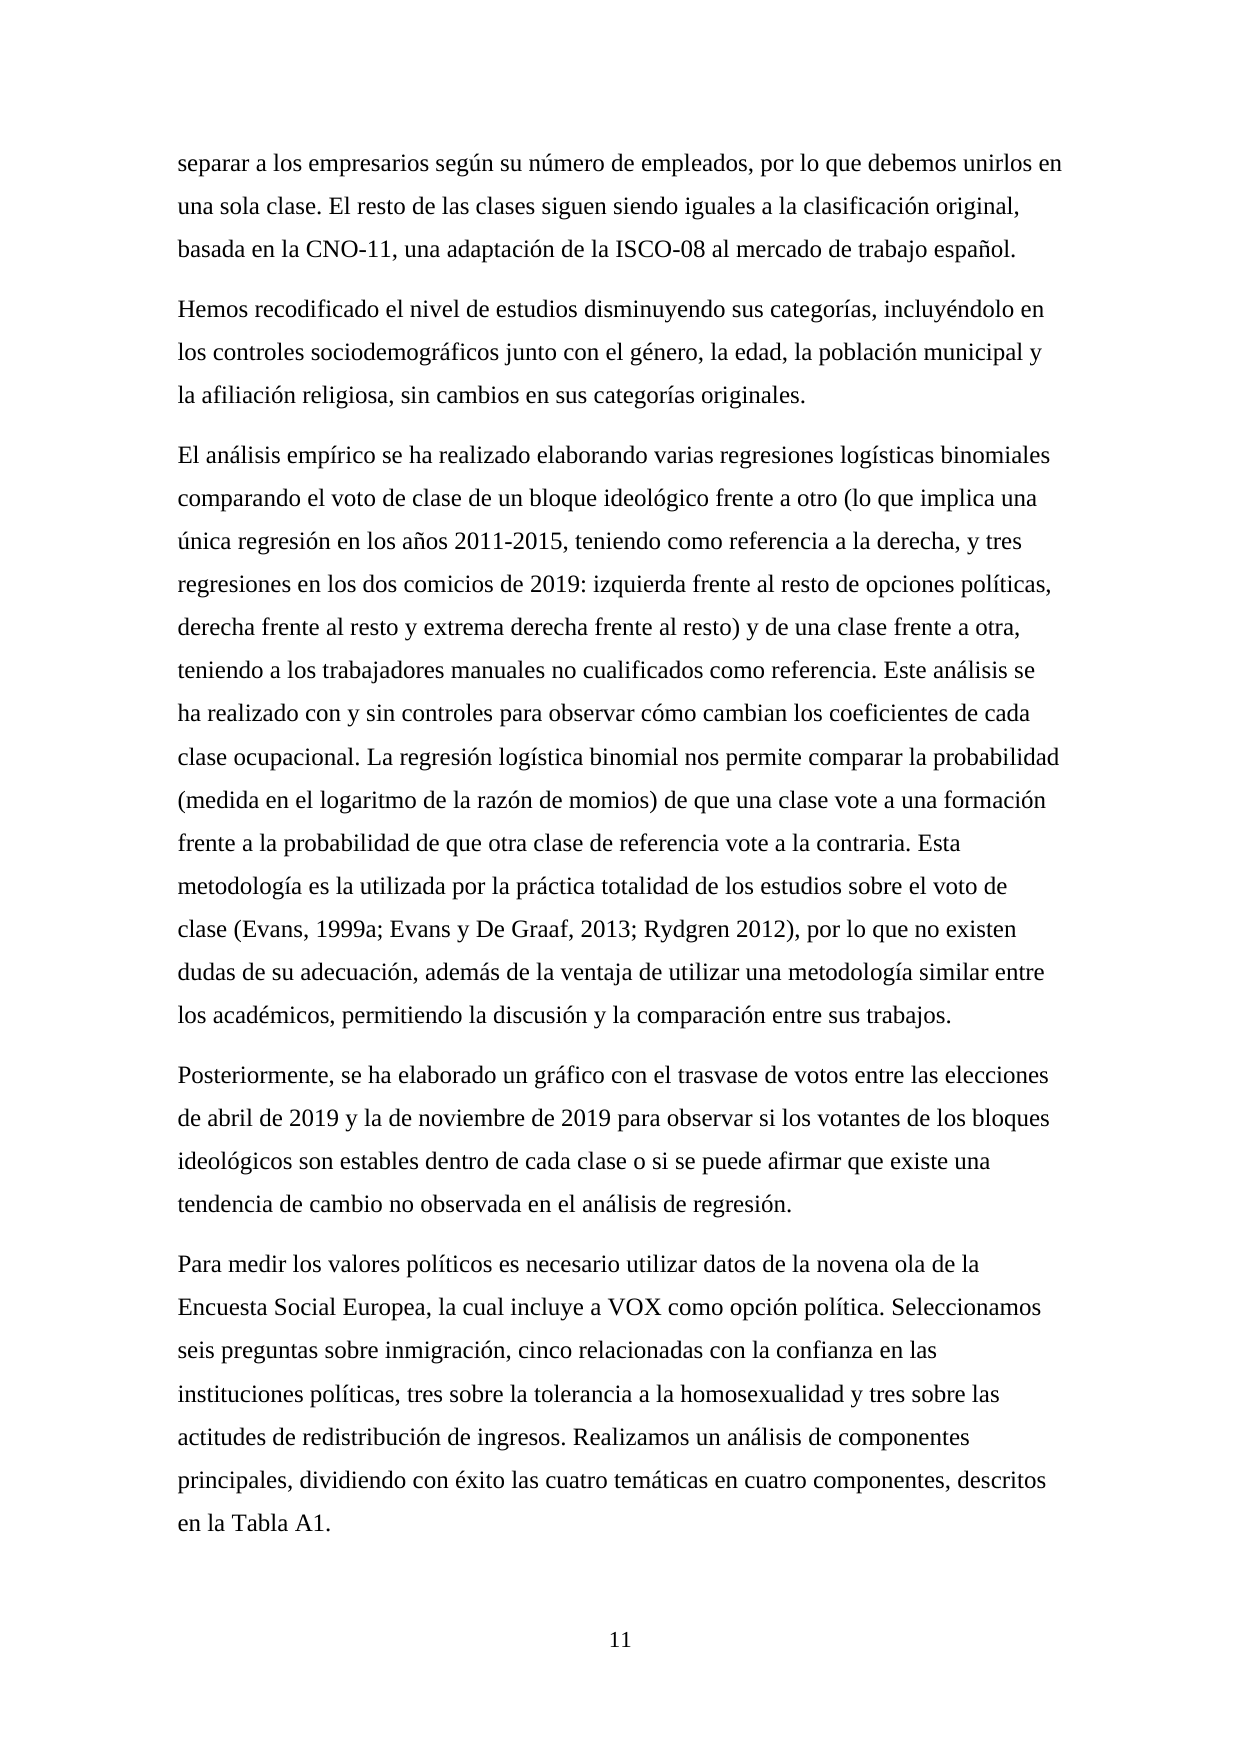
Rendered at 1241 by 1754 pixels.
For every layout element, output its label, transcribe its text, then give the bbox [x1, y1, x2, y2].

text Hemos recodificado el nivel de estudios disminuyendo sus categorías, incluyéndolo en los controles sociodemográficos junto con el género, la edad, la población municipal y la afiliación religiosa, sin cambios en sus categorías originales. [177, 294, 1063, 409]
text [177, 148, 1063, 263]
text El análisis empírico se ha realizado elaborando varias regresiones logísticas binomiales comparando el voto de clase de un bloque ideológico frente a otro (lo que implica una única regresión en los años 2011-2015, teniendo como referencia a la derecha, y tres regresiones en los dos comicios de 2019: izquierda frente al resto de opciones políticas, derecha frente al resto y extrema derecha frente al resto) y de una clase frente a otra, teniendo a los trabajadores manuales no cualificados como referencia. Este análisis se ha realizado con y sin controles para observar cómo cambian los coeficientes de cada clase ocupacional. La regresión logística binomial nos permite comparar la probabilidad (medida en el logaritmo de la razón de momios) de que una clase vote a una formación frente a la probabilidad de que otra clase de referencia vote a la contraria. Esta metodología es la utilizada por la práctica totalidad de los estudios sobre el voto de clase (Evans, 1999a; Evans y De Graaf, 2013; Rydgren 2012), por lo que no existen dudas de su adecuación, además de la ventaja de utilizar una metodología similar entre los académicos, permitiendo la discusión y la comparación entre sus trabajos. [177, 440, 1063, 1029]
text Para medir los valores políticos es necesario utilizar datos de la novena ola de la Encuesta Social Europea, la cual incluye a VOX como opción política. Seleccionamos seis preguntas sobre inmigración, cinco relacionadas con la confianza en las instituciones políticas, tres sobre la tolerancia a la homosexualidad y tres sobre las actitudes de redistribución de ingresos. Realizamos un análisis de componentes principales, dividiendo con éxito las cuatro temáticas en cuatro componentes, descritos en la Tabla A1. [177, 1249, 1063, 1537]
text Posteriormente, se ha elaborado un gráfico con el trasvase de votos entre las elecciones de abril de 2019 y la de noviembre de 2019 para observar si los votantes de los bloques ideológicos son estables dentro de cada clase o si se puede afirmar que existe una tendencia de cambio no observada en el análisis de regresión. [177, 1060, 1063, 1218]
